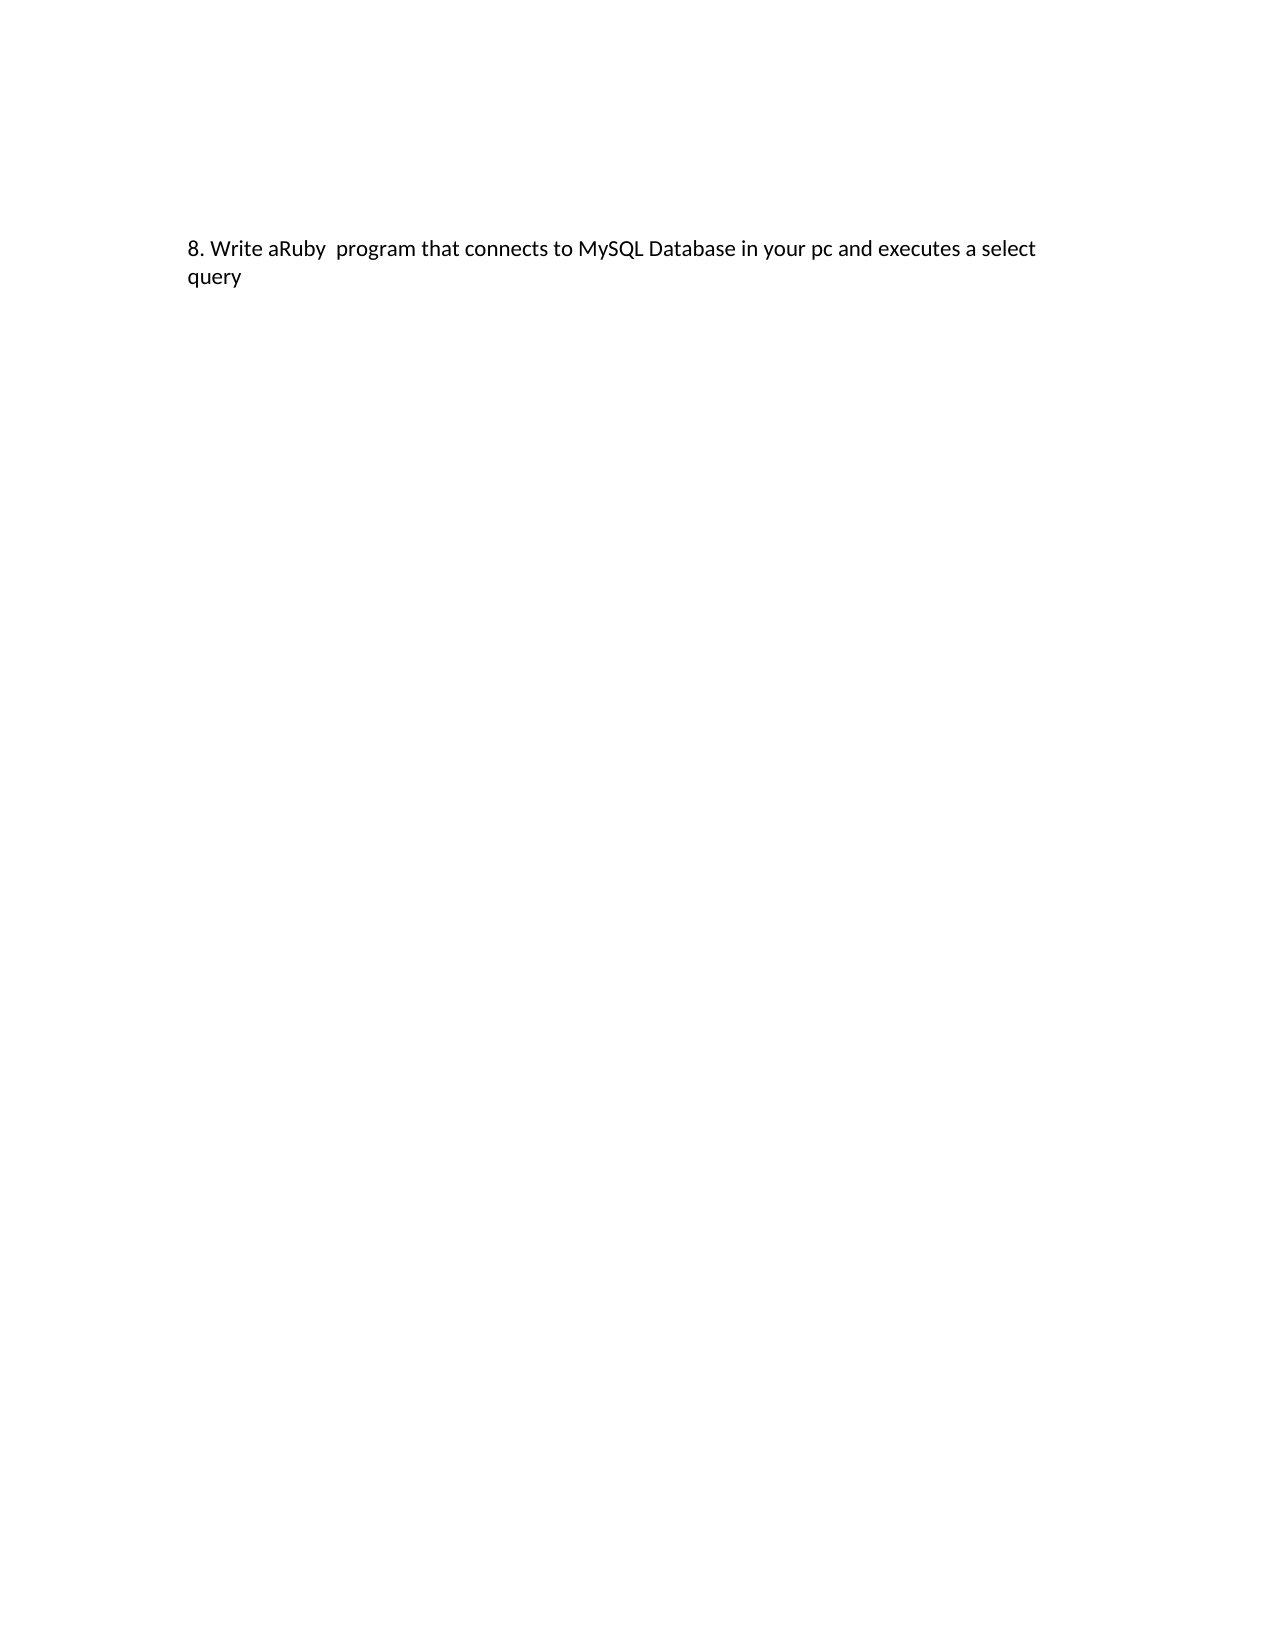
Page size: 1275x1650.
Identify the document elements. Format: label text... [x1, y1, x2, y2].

text 8. Write aRuby program that connects to MySQL Database in your pc and executes a select query [187, 234, 1087, 290]
